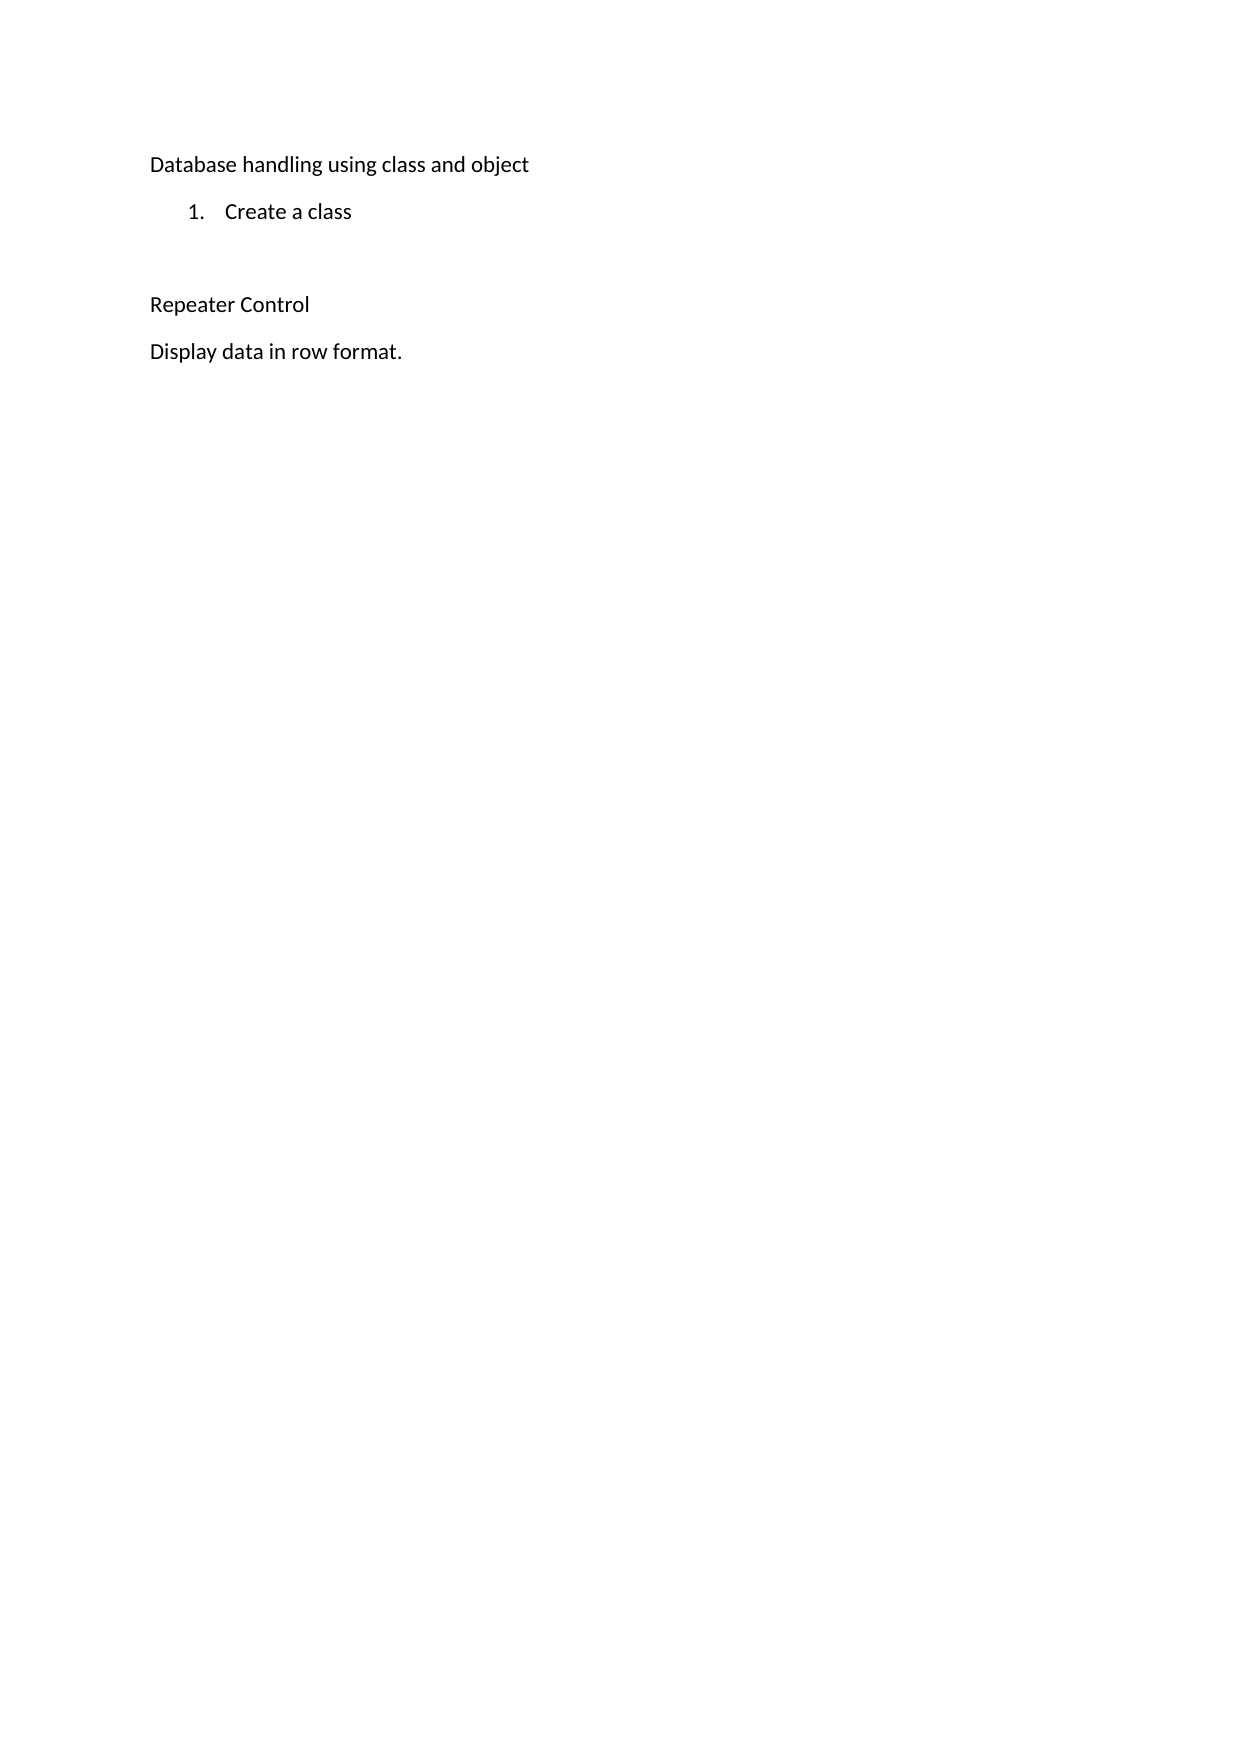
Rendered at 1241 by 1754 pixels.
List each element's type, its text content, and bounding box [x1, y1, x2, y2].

text Display data in row format. [150, 337, 1090, 366]
text Database handling using class and object [150, 150, 1090, 178]
text Repeater Control [150, 291, 1090, 319]
list Create a class [187, 197, 1090, 225]
